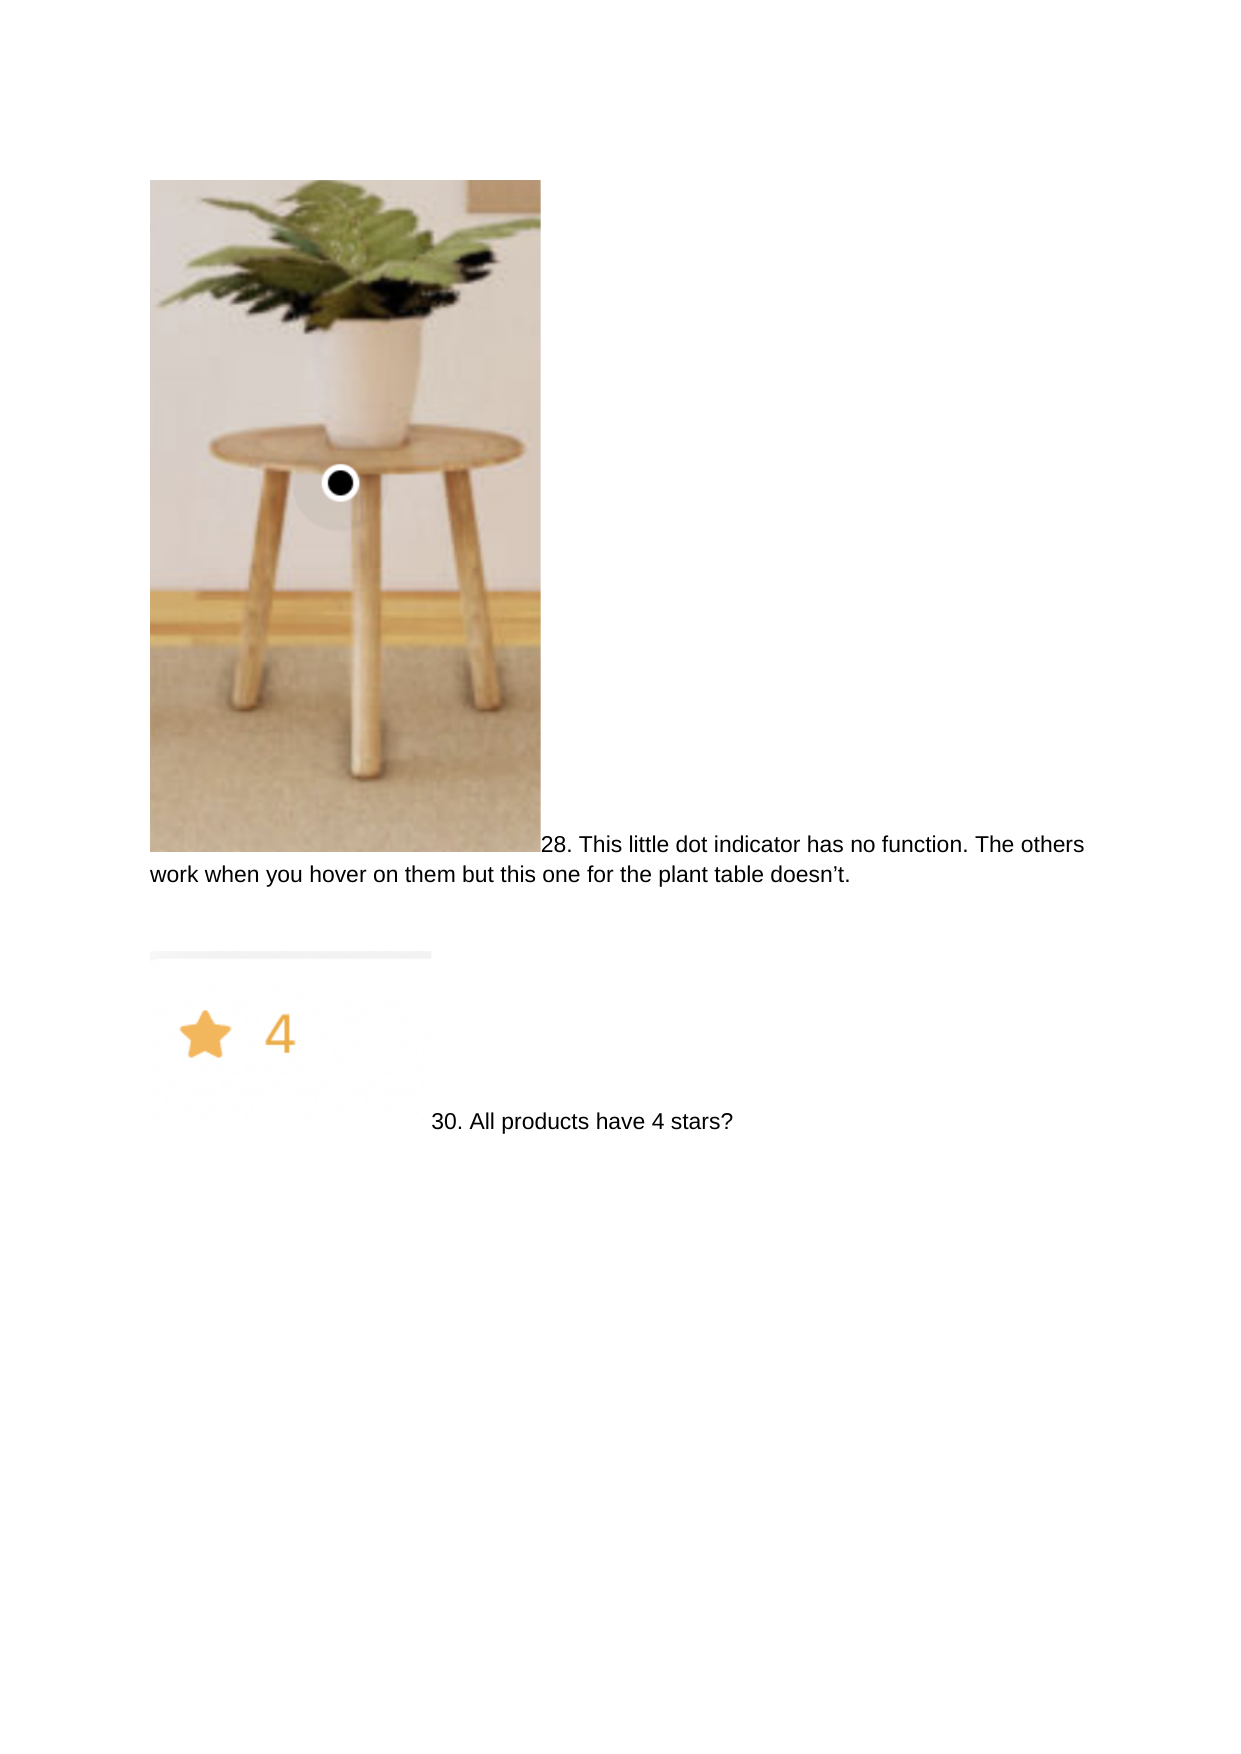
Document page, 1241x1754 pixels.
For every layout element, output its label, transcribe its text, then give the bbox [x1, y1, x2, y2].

picture [150, 180, 541, 852]
picture [150, 951, 432, 1130]
